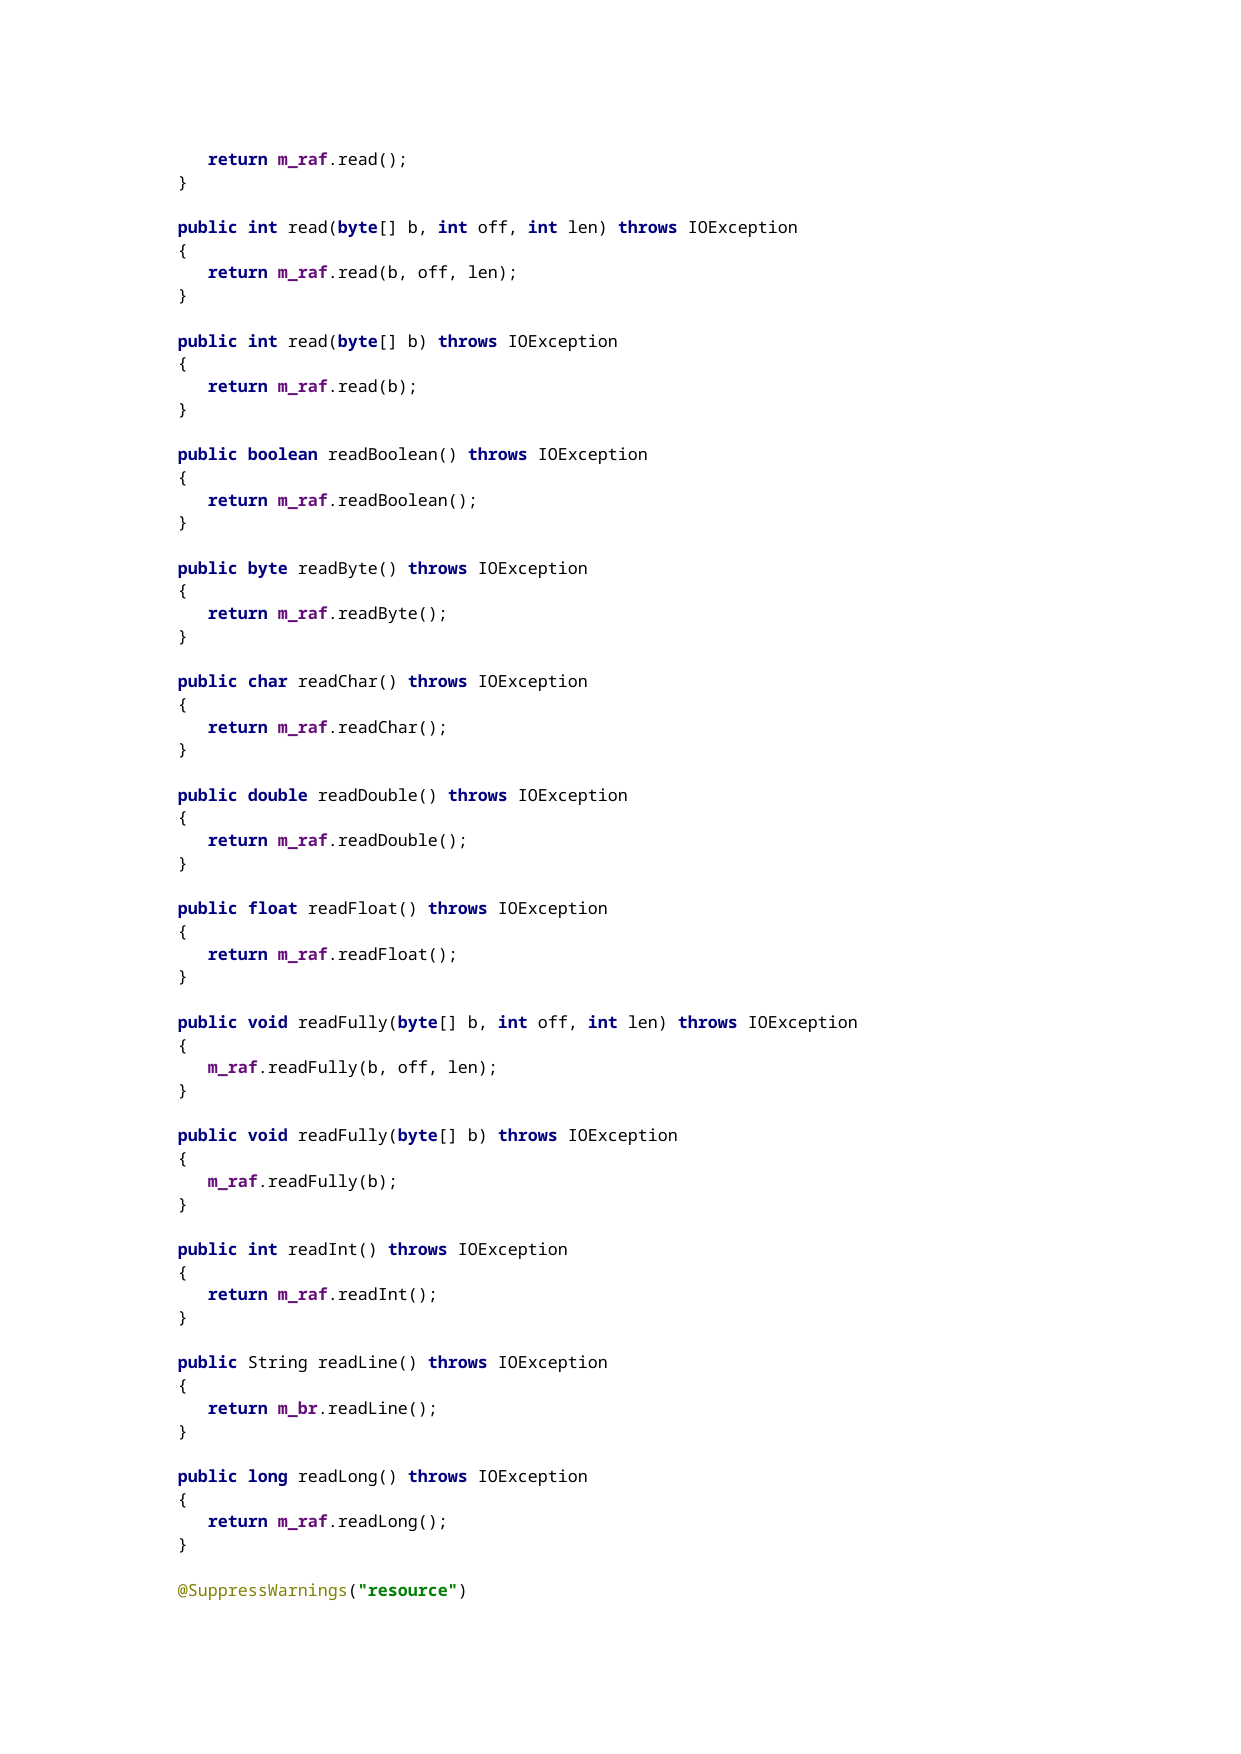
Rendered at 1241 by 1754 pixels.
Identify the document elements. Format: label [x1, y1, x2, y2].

text [148, 148, 1093, 1601]
